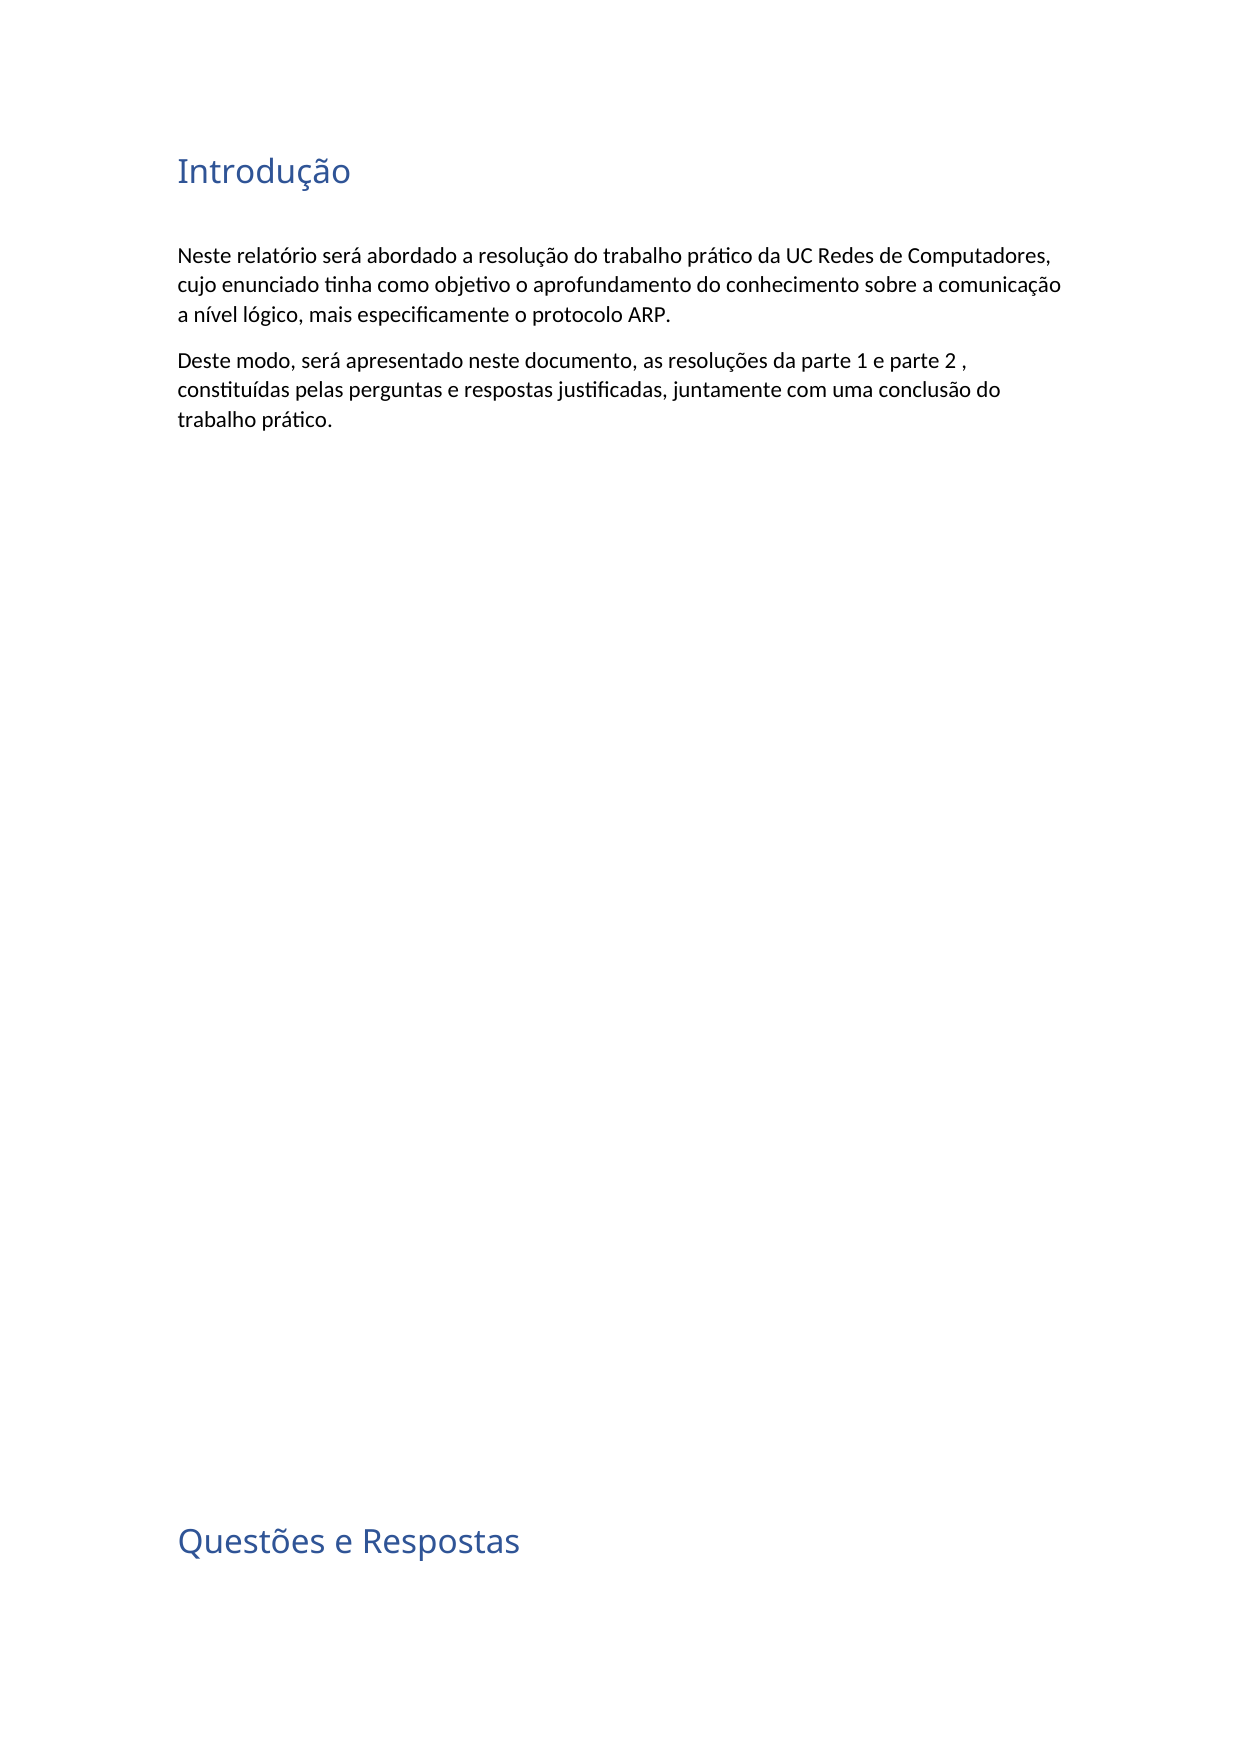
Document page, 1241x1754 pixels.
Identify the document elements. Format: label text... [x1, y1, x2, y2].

text Neste relatório será abordado a resolução do trabalho prático da UC Redes de Computadores, cujo enunciado tinha como objetivo o aprofundamento do conhecimento sobre a comunicação a nível lógico, mais especificamente o protocolo ARP. [177, 241, 1063, 328]
subtitle Introdução [177, 148, 1063, 193]
subtitle Questões e Respostas [177, 1518, 1063, 1563]
text Deste modo, será apresentado neste documento, as resoluções da parte 1 e parte 2 , constituídas pelas perguntas e respostas justificadas, juntamente com uma conclusão do trabalho prático. [177, 346, 1063, 433]
